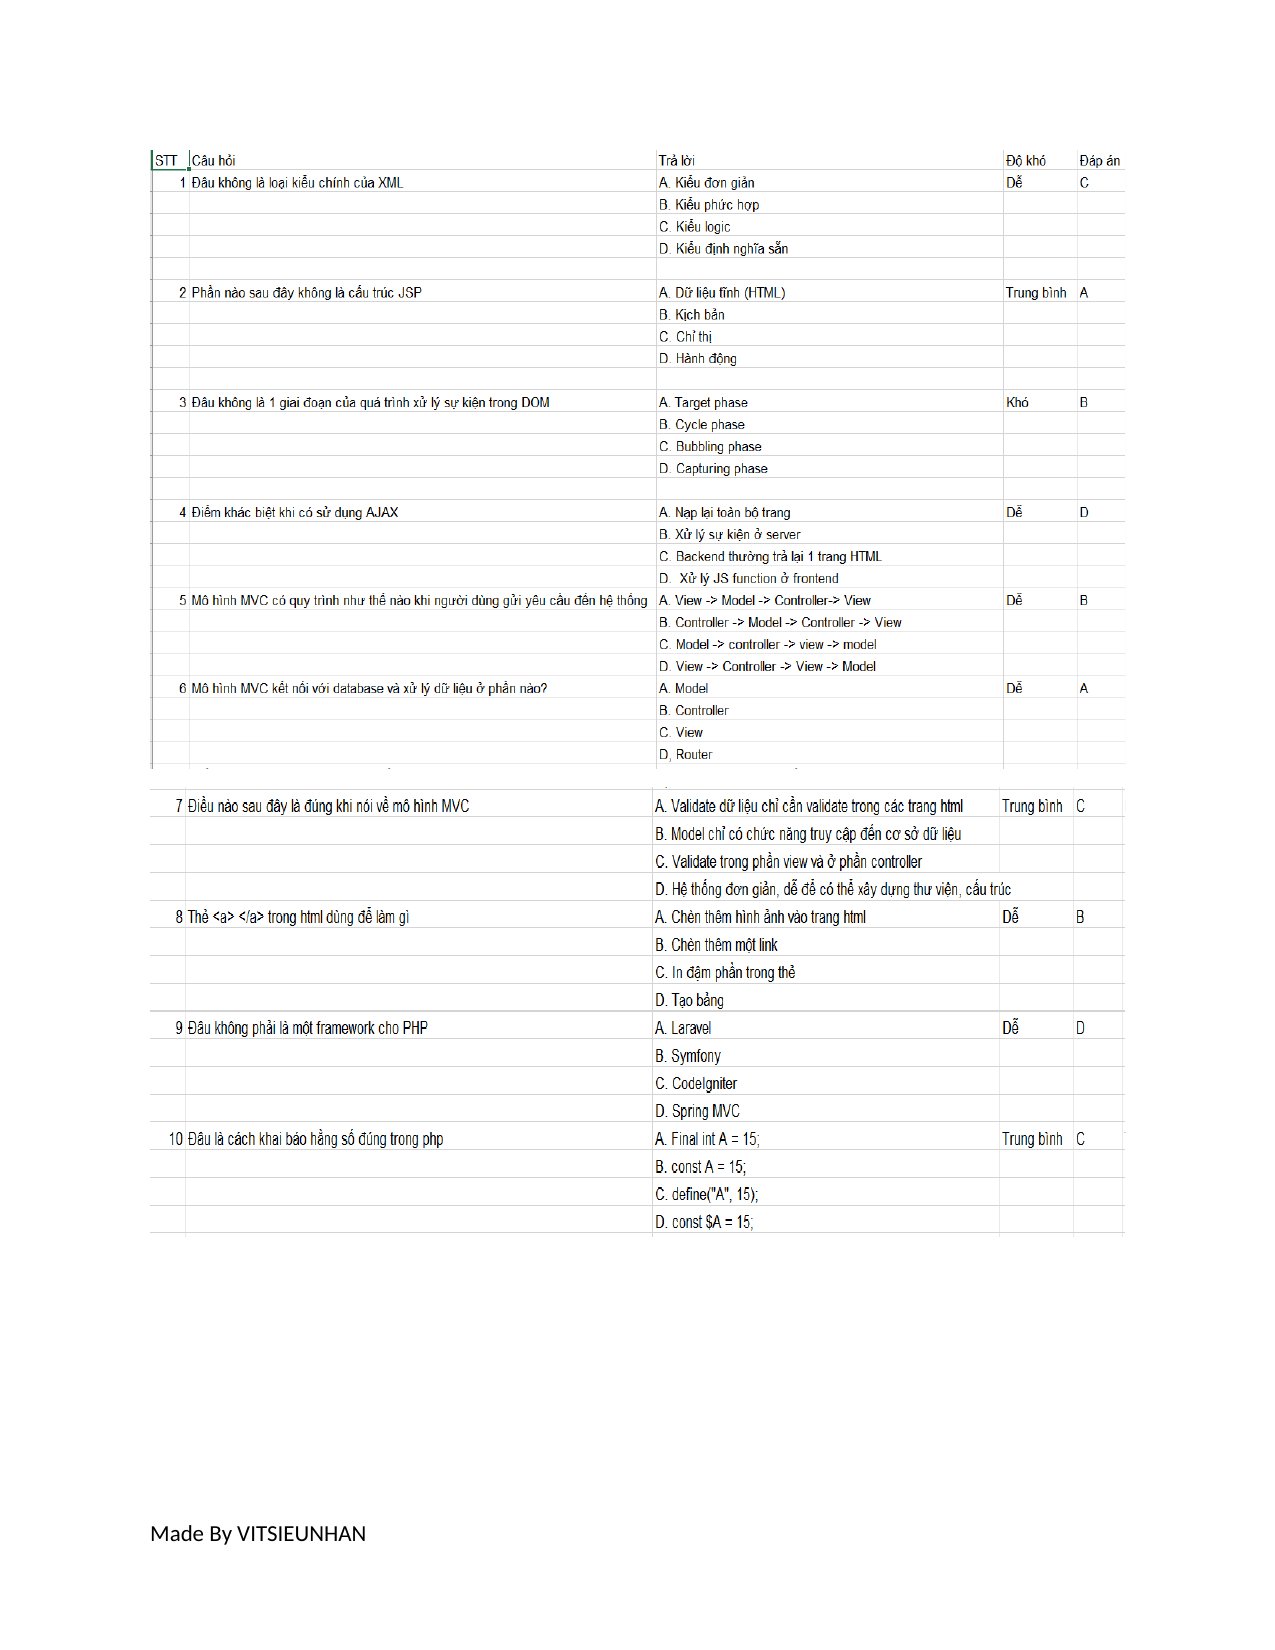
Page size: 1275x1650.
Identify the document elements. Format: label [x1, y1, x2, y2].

picture [150, 787, 1125, 1237]
picture [150, 150, 1125, 769]
